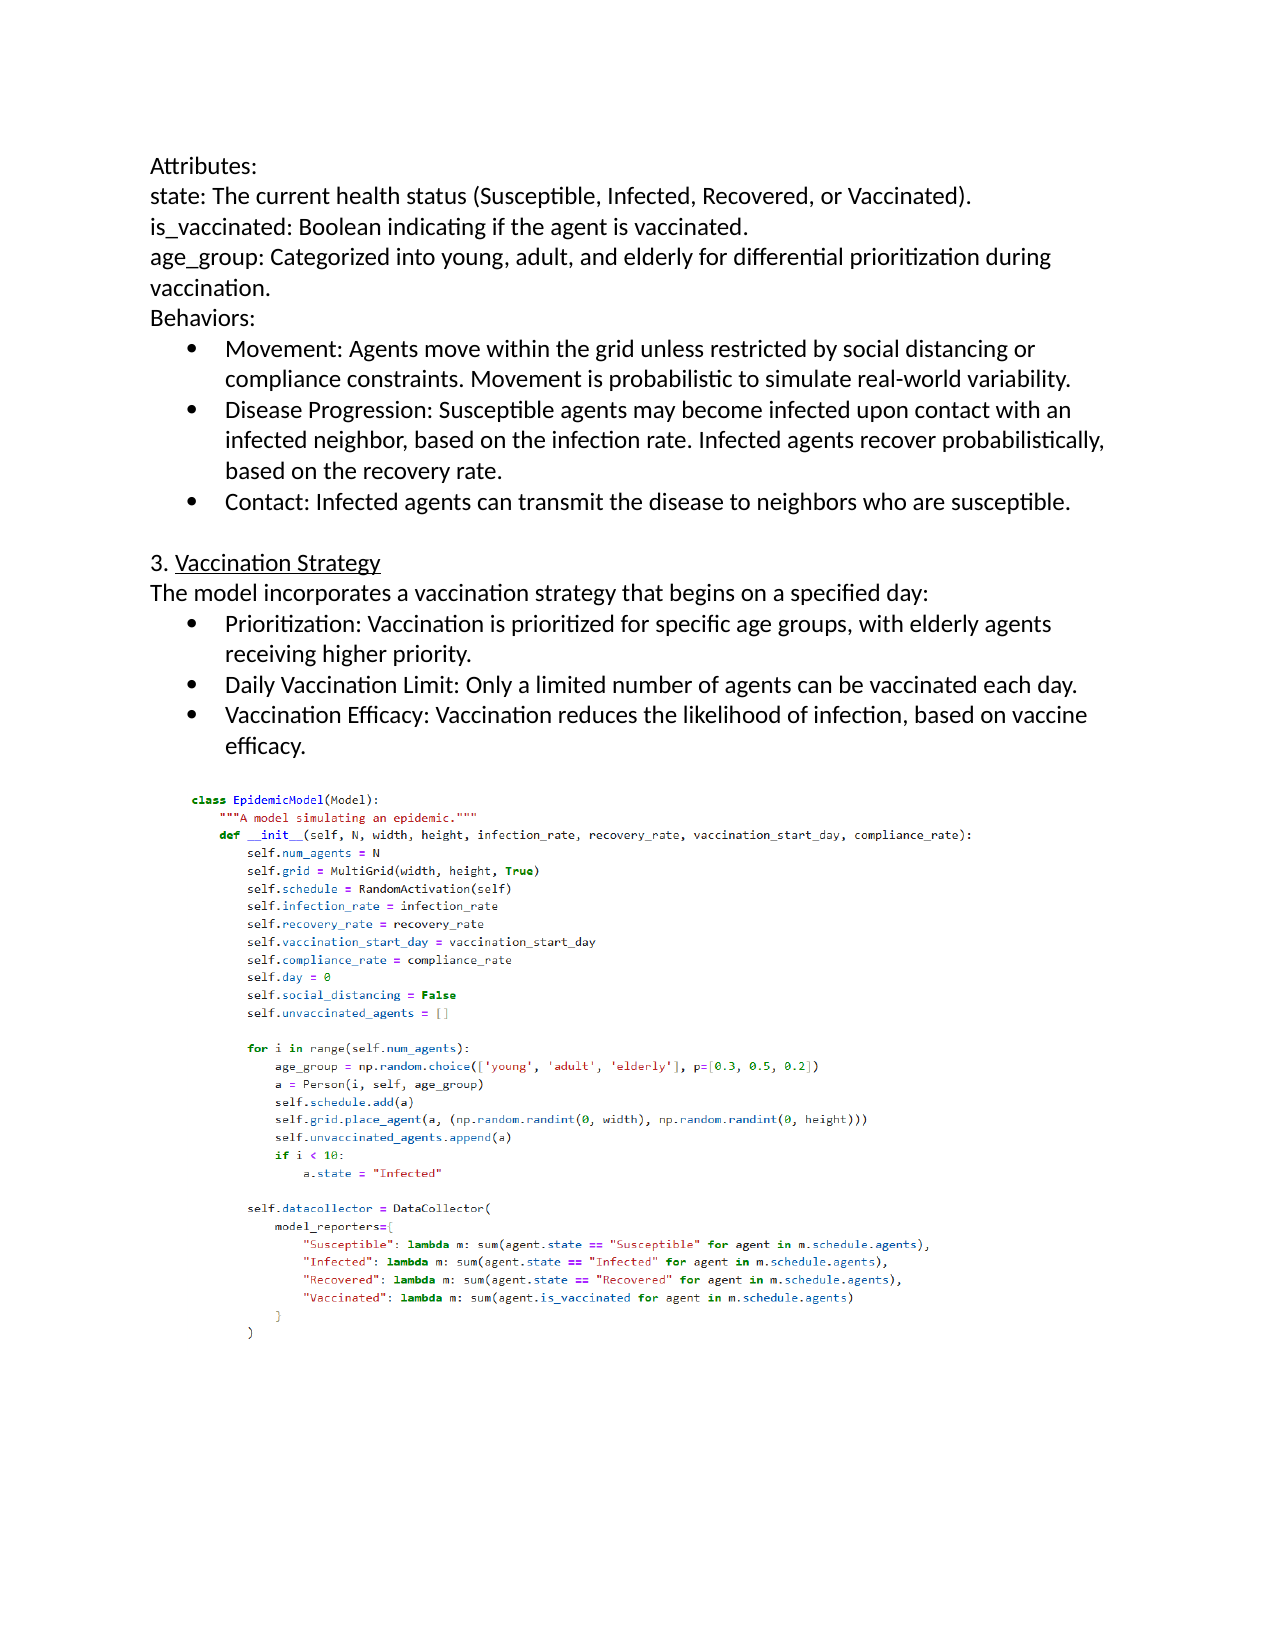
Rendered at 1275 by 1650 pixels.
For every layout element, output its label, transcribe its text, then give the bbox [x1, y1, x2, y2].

text Attributes: [150, 150, 1125, 181]
text state: The current health status (Susceptible, Infected, Recovered, or Vaccinated). [150, 181, 1125, 211]
text The model incorporates a vaccination strategy that begins on a specified day: [150, 577, 1125, 608]
list Disease Progression: Susceptible agents may become infected upon contact with an infected neighbor, based on the infection rate. Infected agents recover probabilistically, based on the recovery rate. [187, 394, 1125, 486]
list Vaccination Efficacy: Vaccination reduces the likelihood of infection, based on vaccine efficacy. [187, 699, 1125, 760]
list Contact: Infected agents can transmit the disease to neighbors who are susceptible. [187, 486, 1125, 516]
text is_vaccinated: Boolean indicating if the agent is vaccinated. [150, 211, 1125, 242]
text 3. Vaccination Strategy [150, 547, 1125, 577]
list Movement: Agents move within the grid unless restricted by social distancing or compliance constraints. Movement is probabilistic to simulate real-world variability. [187, 333, 1125, 394]
text Behaviors: [150, 303, 1125, 333]
text age_group: Categorized into young, adult, and elderly for differential prioritization during vaccination. [150, 242, 1125, 303]
picture [187, 791, 988, 1355]
list Daily Vaccination Limit: Only a limited number of agents can be vaccinated each day. [187, 669, 1125, 699]
list Prioritization: Vaccination is prioritized for specific age groups, with elderly agents receiving higher priority. [187, 608, 1125, 669]
